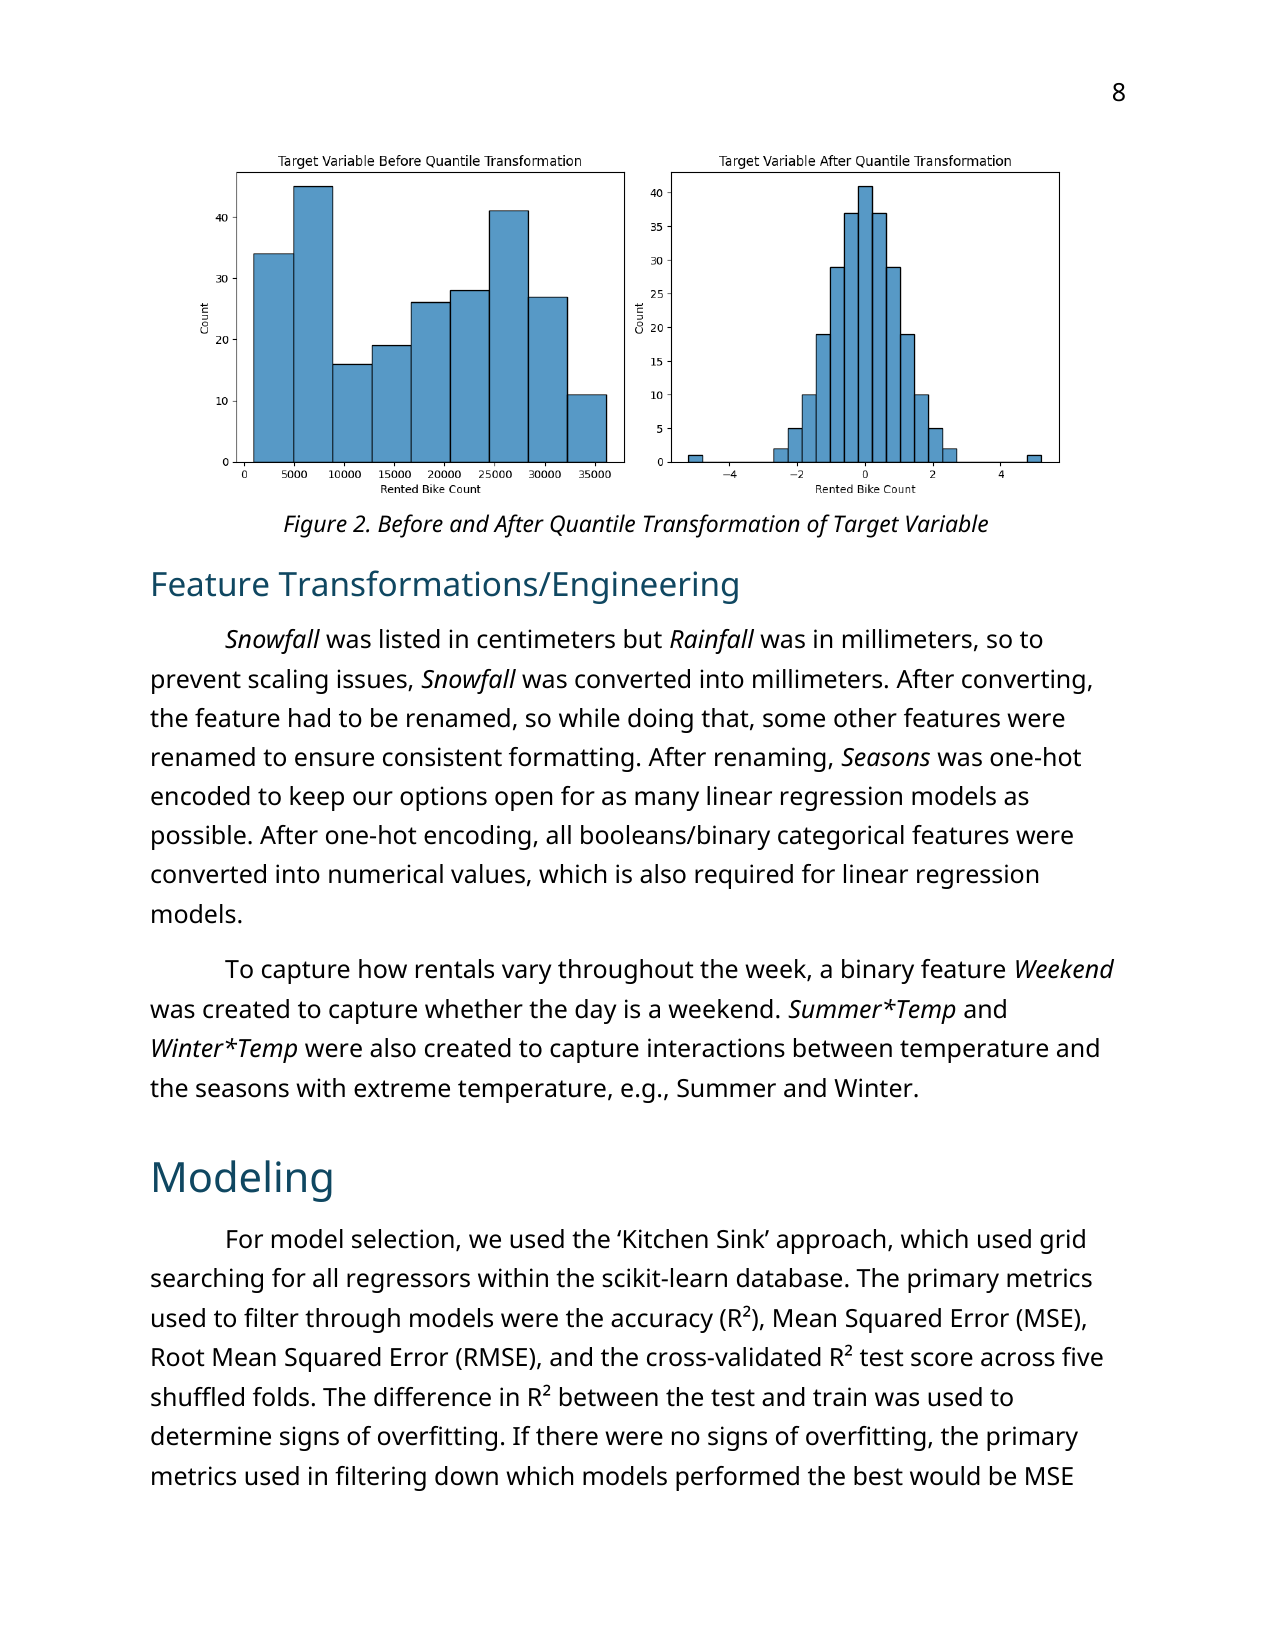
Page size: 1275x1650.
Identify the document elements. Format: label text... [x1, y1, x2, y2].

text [150, 1222, 1125, 1493]
subtitle Feature Transformations/Engineering [150, 561, 1125, 607]
text To capture how rentals vary throughout the week, a binary feature Weekend was created to capture whether the day is a weekend. Summer*Temp and Winter*Temp were also created to capture interactions between temperature and the seasons with extreme temperature, e.g., Summer and Winter. [150, 952, 1125, 1104]
subtitle Modeling [150, 1147, 1125, 1204]
text Figure 2. Before and After Quantile Transformation of Target Variable [150, 508, 1125, 539]
picture [193, 150, 1082, 503]
text Snowfall was listed in centimeters but Rainfall was in millimeters, so to prevent scaling issues, Snowfall was converted into millimeters. After converting, the feature had to be renamed, so while doing that, some other features were renamed to ensure consistent formatting. After renaming, Seasons was one-hot encoded to keep our options open for as many linear regression models as possible. After one-hot encoding, all booleans/binary categorical features were converted into numerical values, which is also required for linear regression models. [150, 622, 1125, 930]
